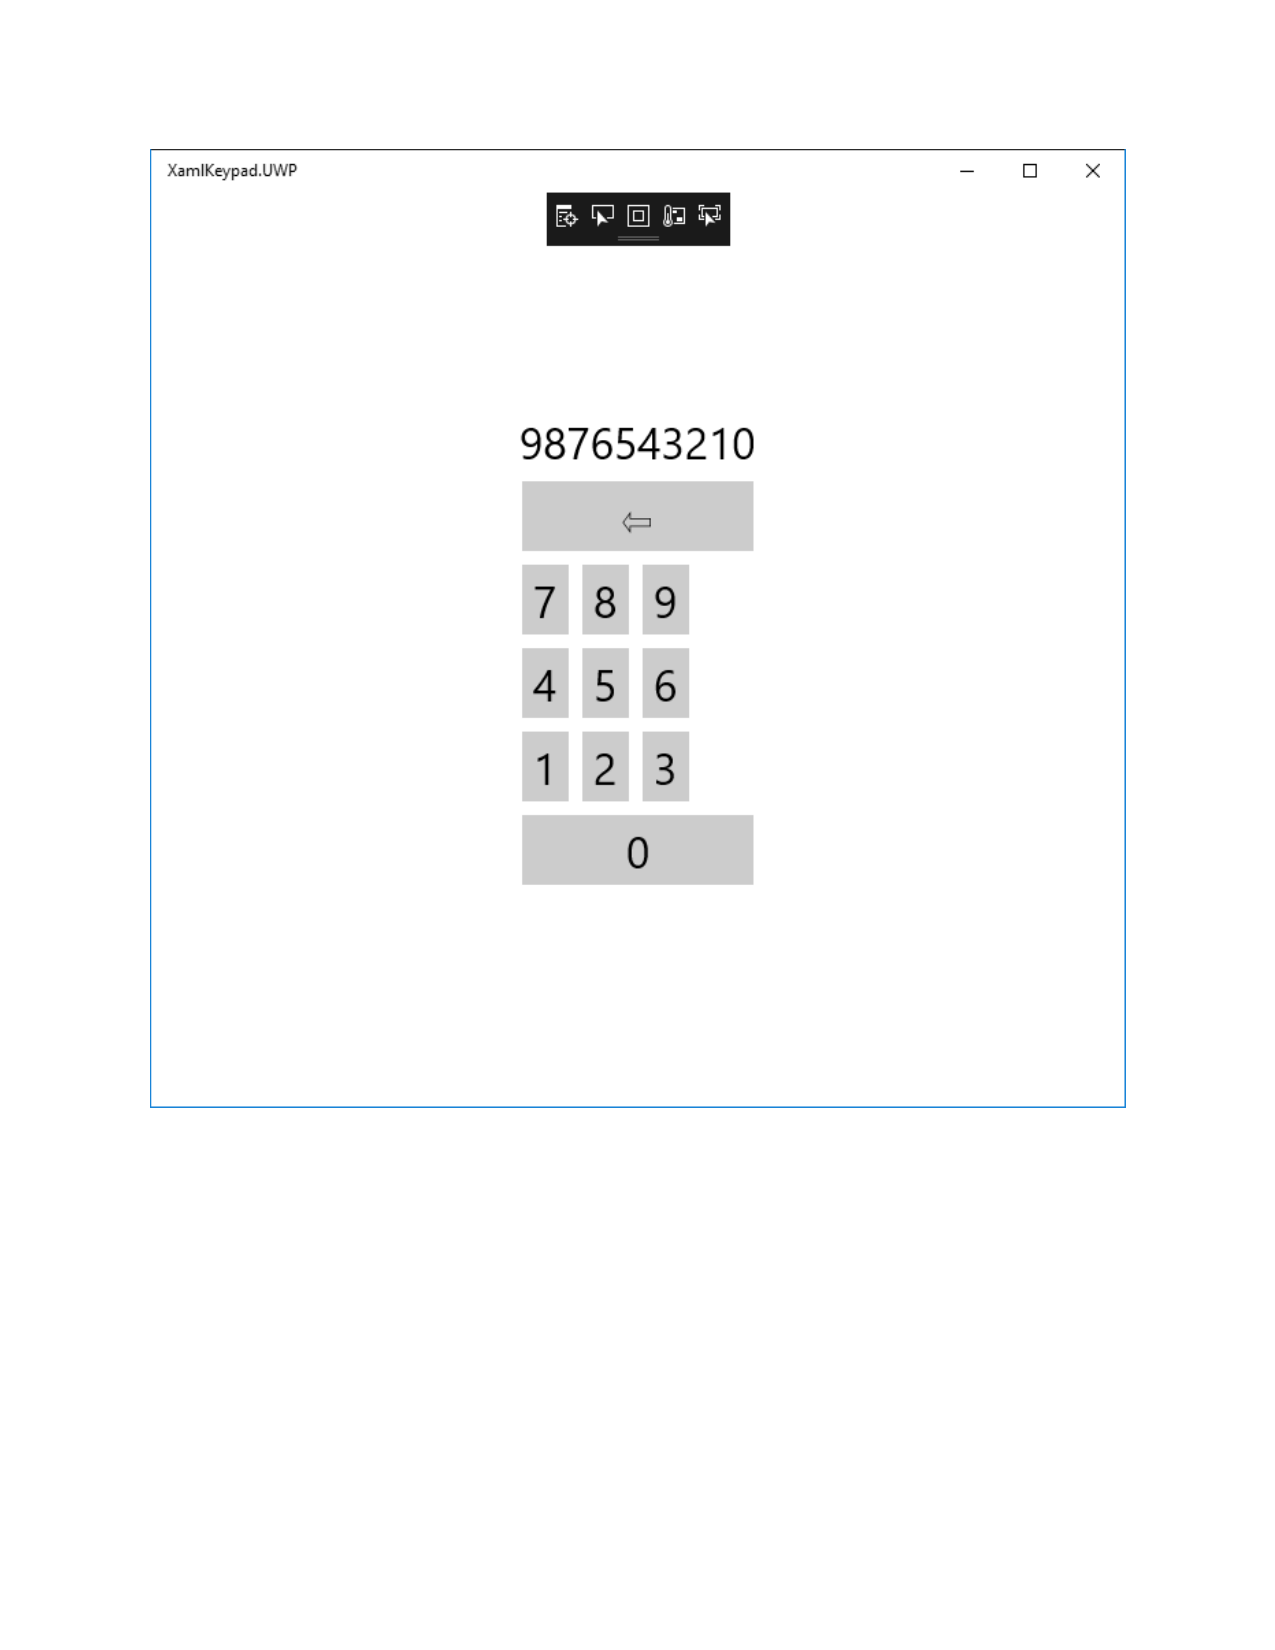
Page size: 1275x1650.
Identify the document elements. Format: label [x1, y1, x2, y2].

picture [150, 149, 1126, 1108]
